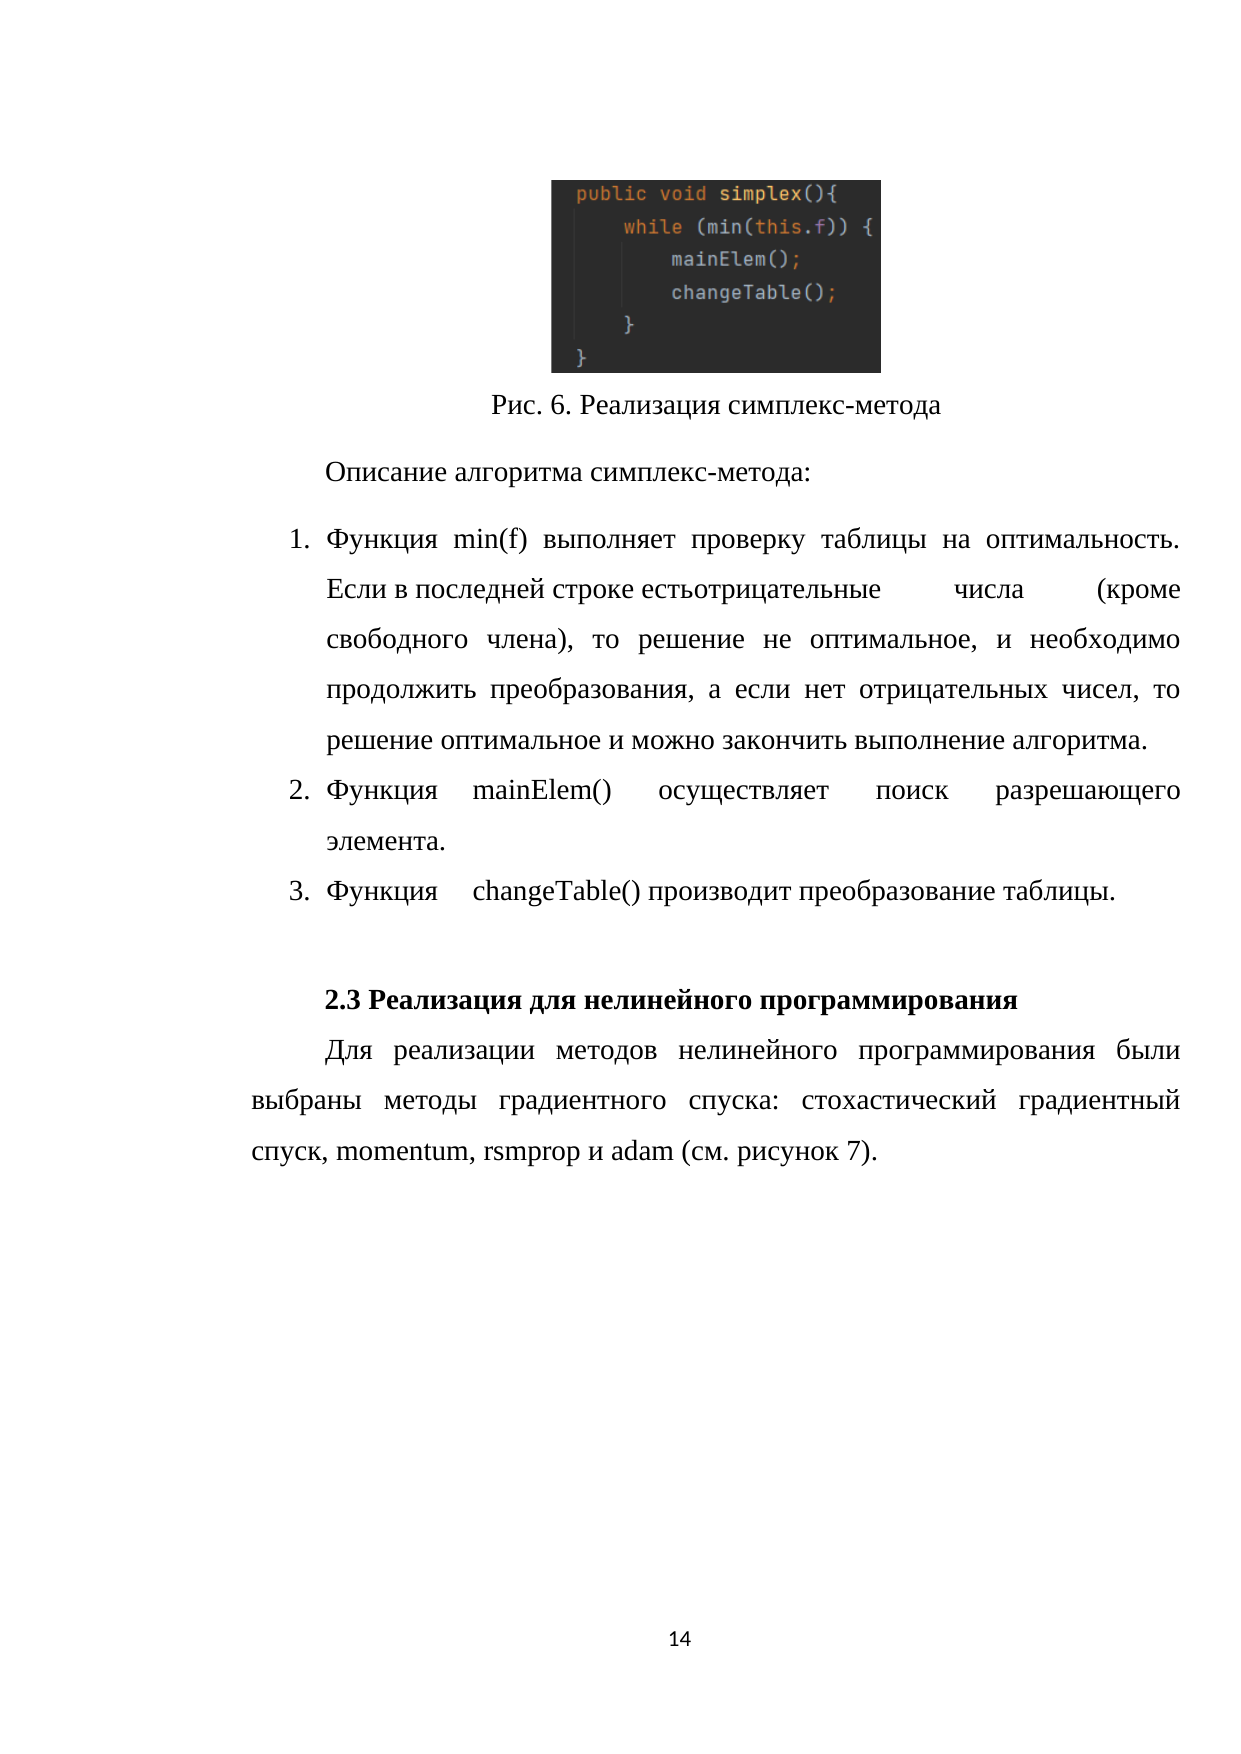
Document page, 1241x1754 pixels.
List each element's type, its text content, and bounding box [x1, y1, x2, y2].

text Описание алгоритма симплекс-метода: [251, 454, 1181, 487]
text Для реализации методов нелинейного программирования были выбраны методы градиентного спуска: стохастический градиентный спуск, momentum, rsmprop и adam (см. рисунок 7). [251, 1032, 1181, 1166]
picture [551, 180, 881, 373]
list Функция mainElem() осуществляет поиск разрешающего элемента. [288, 772, 1181, 856]
subtitle 2.3 Реализация для нелинейного программирования [324, 982, 1181, 1015]
text Рис. 6. Реализация симплекс-метода [251, 387, 1181, 420]
list Функция min(f) выполняет проверку таблицы на оптимальность. Если в последней строке есть отрицательные числа (кроме свободного члена), то решение не оптимальное, и необходимо продолжить преобразования, а если нет отрицательных чисел, то решение оптимальное и можно закончить выполнение алгоритма. [288, 521, 1181, 756]
list Функция changeTable() производит преобразование таблицы. [288, 873, 1181, 906]
